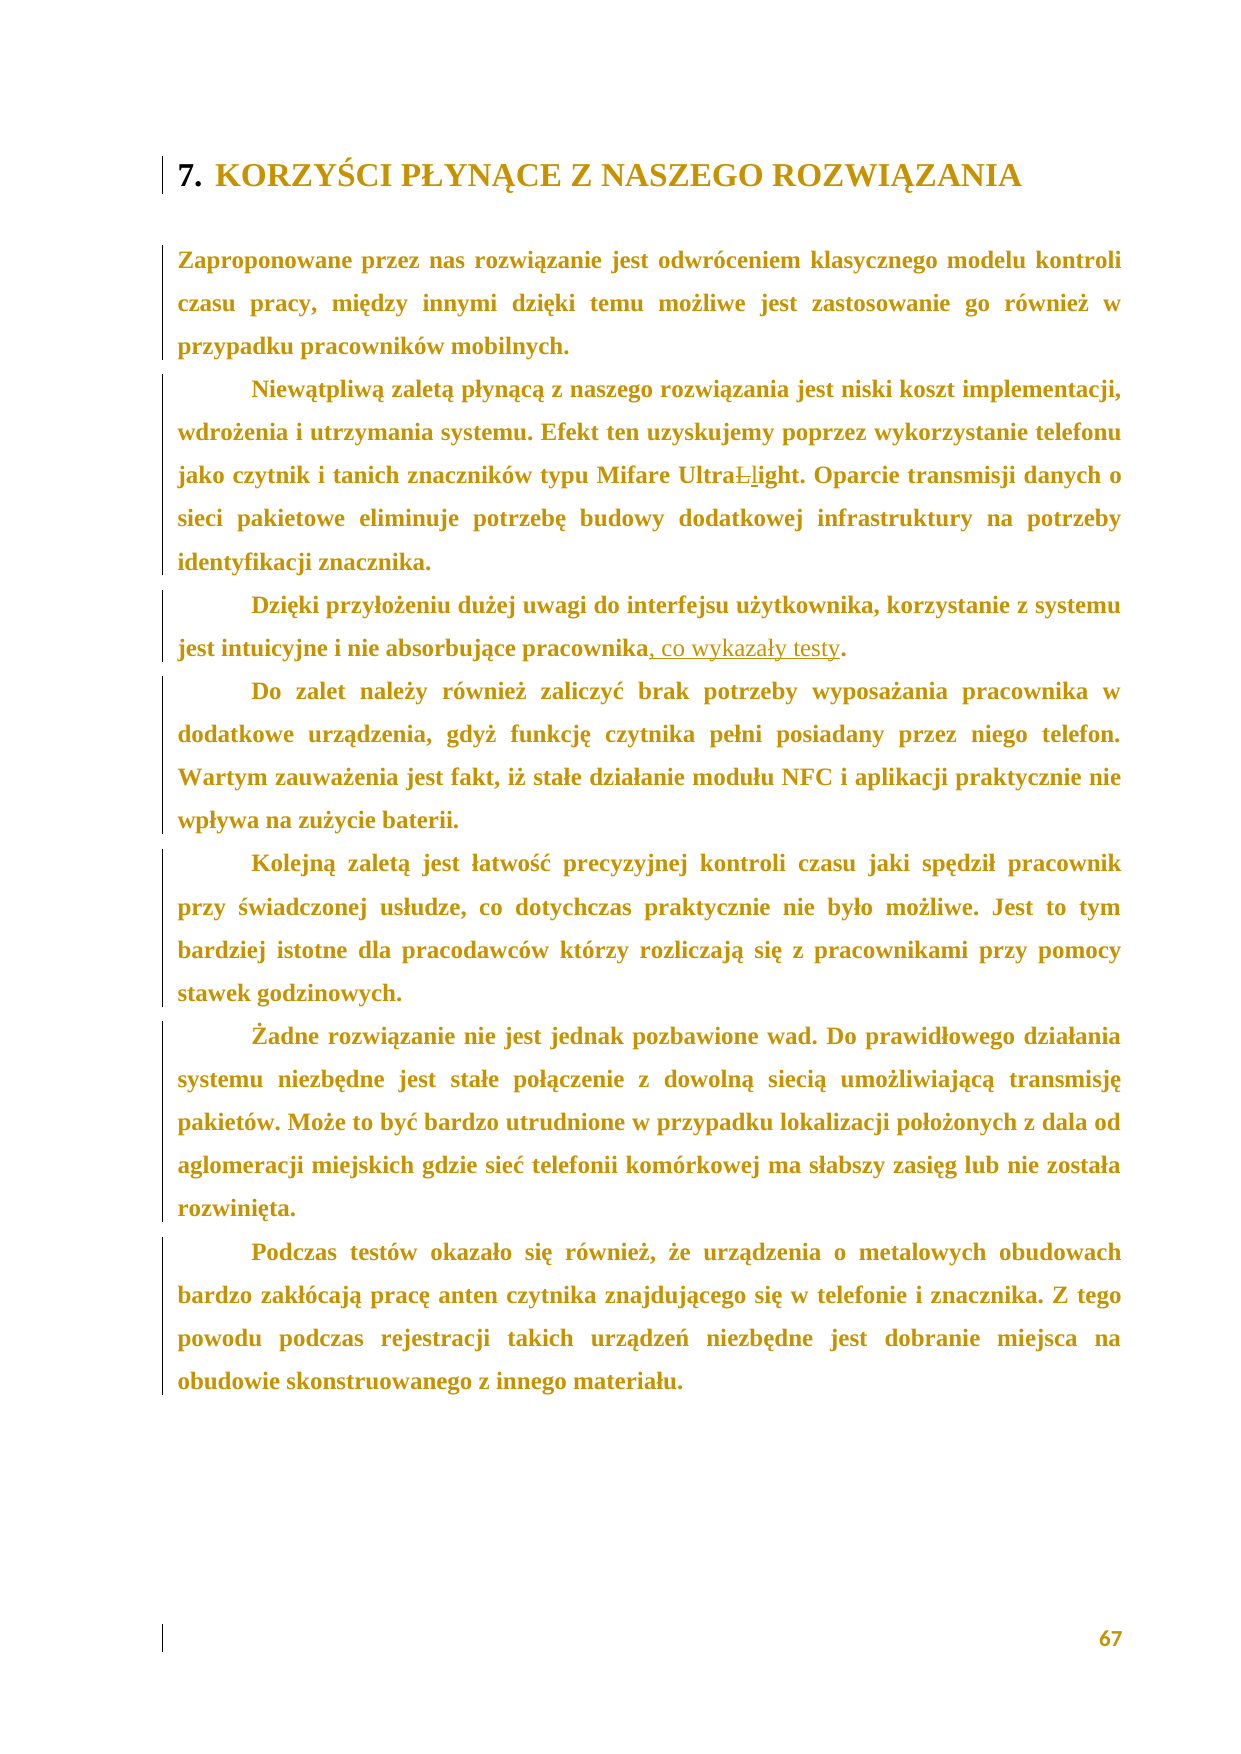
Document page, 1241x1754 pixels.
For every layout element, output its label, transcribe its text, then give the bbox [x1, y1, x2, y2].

text Kolejną zaletą jest łatwość precyzyjnej kontroli czasu jaki spędził pracownik przy świadczonej usłudze, co dotychczas praktycznie nie było możliwe. Jest to tym bardziej istotne dla pracodawców którzy rozliczają się z pracownikami przy pomocy stawek godzinowych. [177, 848, 1122, 1007]
text Dzięki przyłożeniu dużej uwagi do interfejsu użytkownika, korzystanie z systemu jest intuicyjne i nie absorbujące pracownika. [177, 590, 1122, 662]
text Żadne rozwiązanie nie jest jednak pozbawione wad. Do prawidłowego działania systemu niezbędne jest stałe połączenie z dowolną siecią umożliwiającą transmisję pakietów. Może to być bardzo utrudnione w przypadku lokalizacji położonych z dala od aglomeracji miejskich gdzie sieć telefonii komórkowej ma słabszy zasięg lub nie została rozwinięta. [177, 1021, 1122, 1222]
text Podczas testów okazało się również, że urządzenia o metalowych obudowach bardzo zakłócają pracę anten czytnika znajdującego się w telefonie i znacznika. Z tego powodu podczas rejestracji takich urządzeń niezbędne jest dobranie miejsca na obudowie skonstruowanego z innego materiału. [177, 1237, 1122, 1395]
text Zaproponowane przez nas rozwiązanie jest odwróceniem klasycznego modelu kontroli czasu pracy, między innymi dzięki temu możliwe jest zastosowanie go również w przypadku pracowników mobilnych. [177, 245, 1122, 360]
text Niewątpliwą zaletą płynącą z naszego rozwiązania jest niski koszt implementacji, wdrożenia i utrzymania systemu. Efekt ten uzyskujemy poprzez wykorzystanie telefonu jako czytnik i tanich znaczników typu Mifare Ultraight. Oparcie transmisji danych o sieci pakietowe eliminuje potrzebę budowy dodatkowej infrastruktury na potrzeby identyfikacji znacznika. [177, 374, 1122, 575]
subtitle Korzyści płynące z naszego rozwiązania [177, 156, 1122, 194]
text Do zalet należy również zaliczyć brak potrzeby wyposażania pracownika w dodatkowe urządzenia, gdyż funkcję czytnika pełni posiadany przez niego telefon. Wartym zauważenia jest fakt, iż stałe działanie modułu NFC i aplikacji praktycznie nie wpływa na zużycie baterii. [177, 676, 1122, 834]
